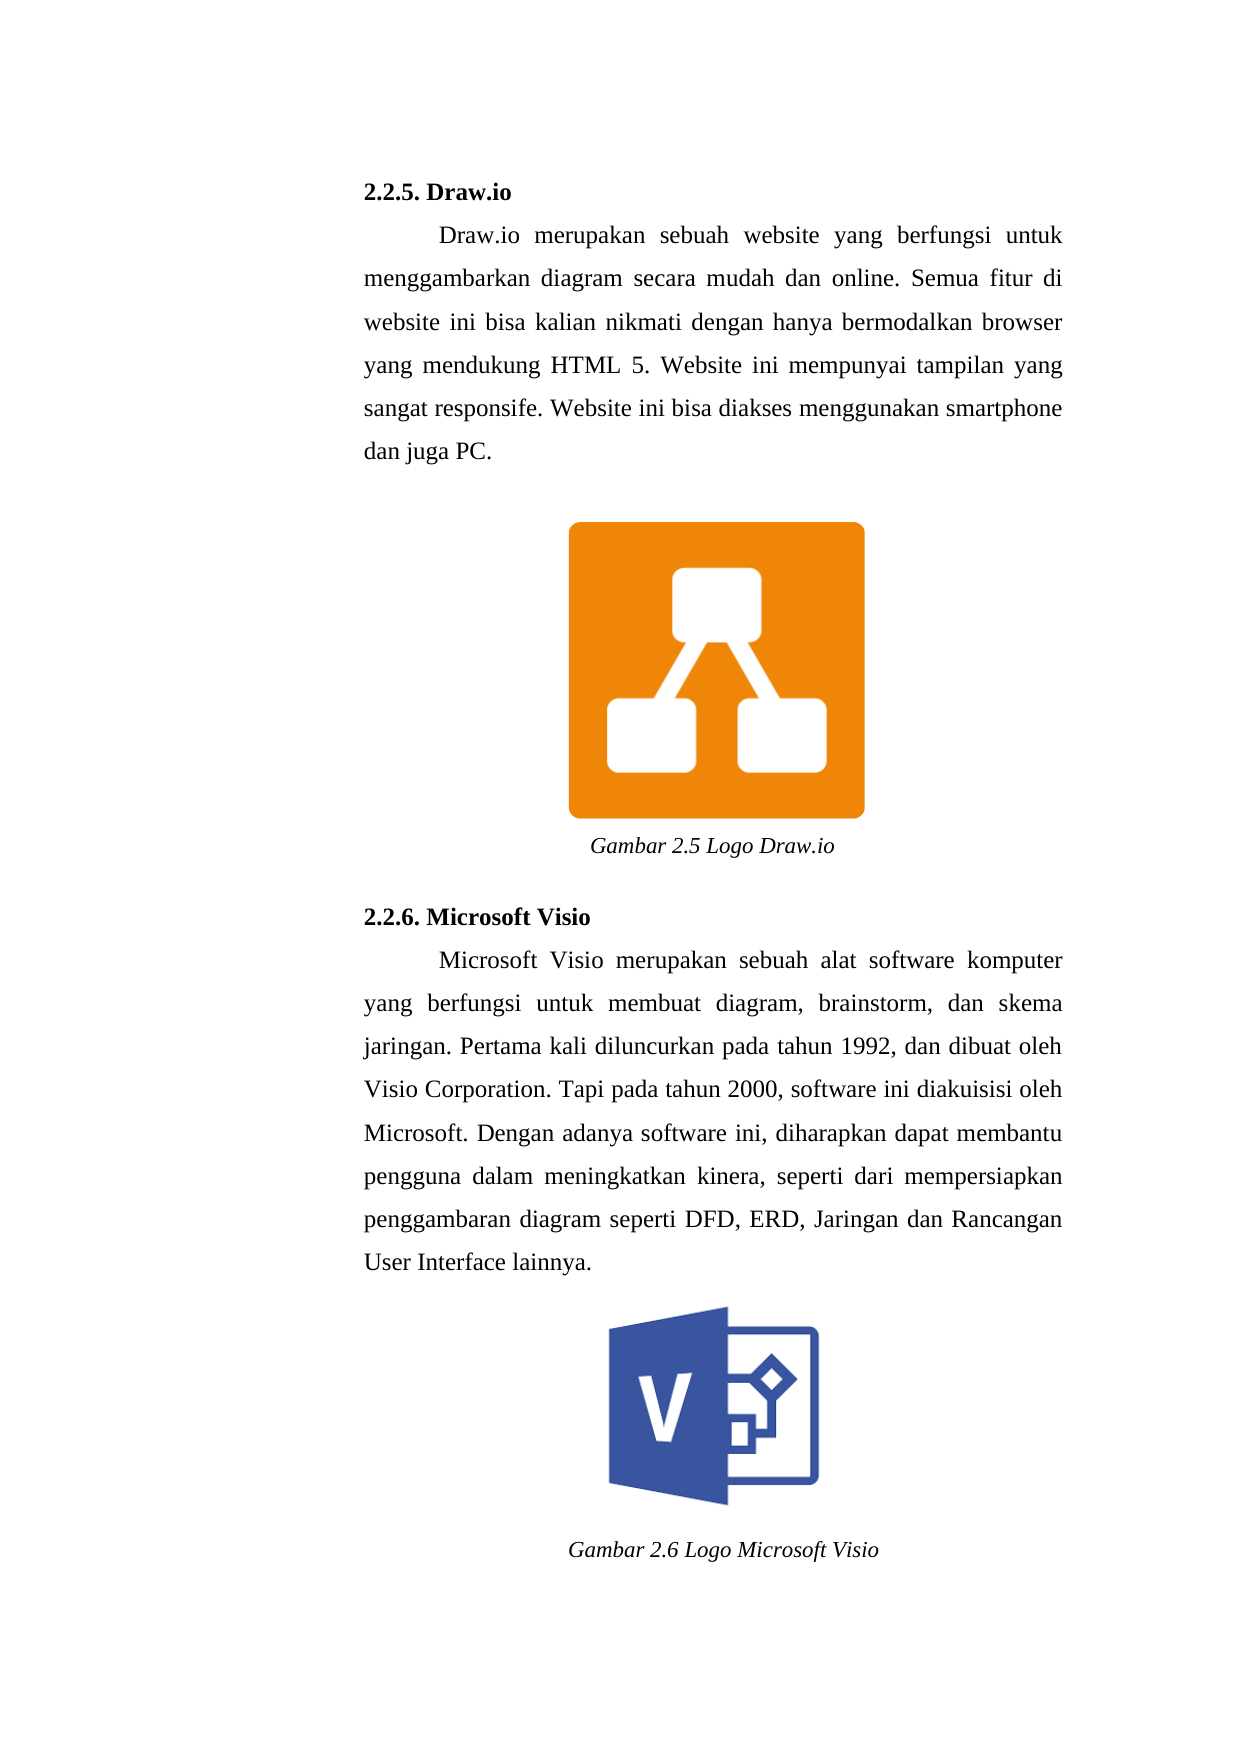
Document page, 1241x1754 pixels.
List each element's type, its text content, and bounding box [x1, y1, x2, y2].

picture [568, 522, 865, 819]
subtitle 2.2.6. Microsoft Visio [311, 902, 1063, 931]
text Gambar 2.6 Logo Microsoft Visio [311, 1536, 1063, 1563]
subtitle 2.2.5. Draw.io [364, 177, 1063, 206]
text Microsoft Visio merupakan sebuah alat software komputer yang berfungsi untuk membuat diagram, brainstorm, dan skema jaringan. Pertama kali diluncurkan pada tahun 1992, dan dibuat oleh Visio Corporation. Tapi pada tahun 2000, software ini diakuisisi oleh Microsoft. Dengan adanya software ini, diharapkan dapat membantu pengguna dalam meningkatkan kinera, seperti dari mempersiapkan penggambaran diagram seperti DFD, ERD, Jaringan dan Rancangan User Interface lainnya. [364, 945, 1063, 1276]
picture [597, 1290, 830, 1522]
text Draw.io merupakan sebuah website yang berfungsi untuk menggambarkan diagram secara mudah dan online. Semua fitur di website ini bisa kalian nikmati dengan hanya bermodalkan browser yang mendukung HTML 5. Website ini mempunyai tampilan yang sangat responsife. Website ini bisa diakses menggunakan smartphone dan juga PC. [364, 220, 1063, 465]
text Gambar 2.5 Logo Draw.io [289, 833, 1063, 859]
